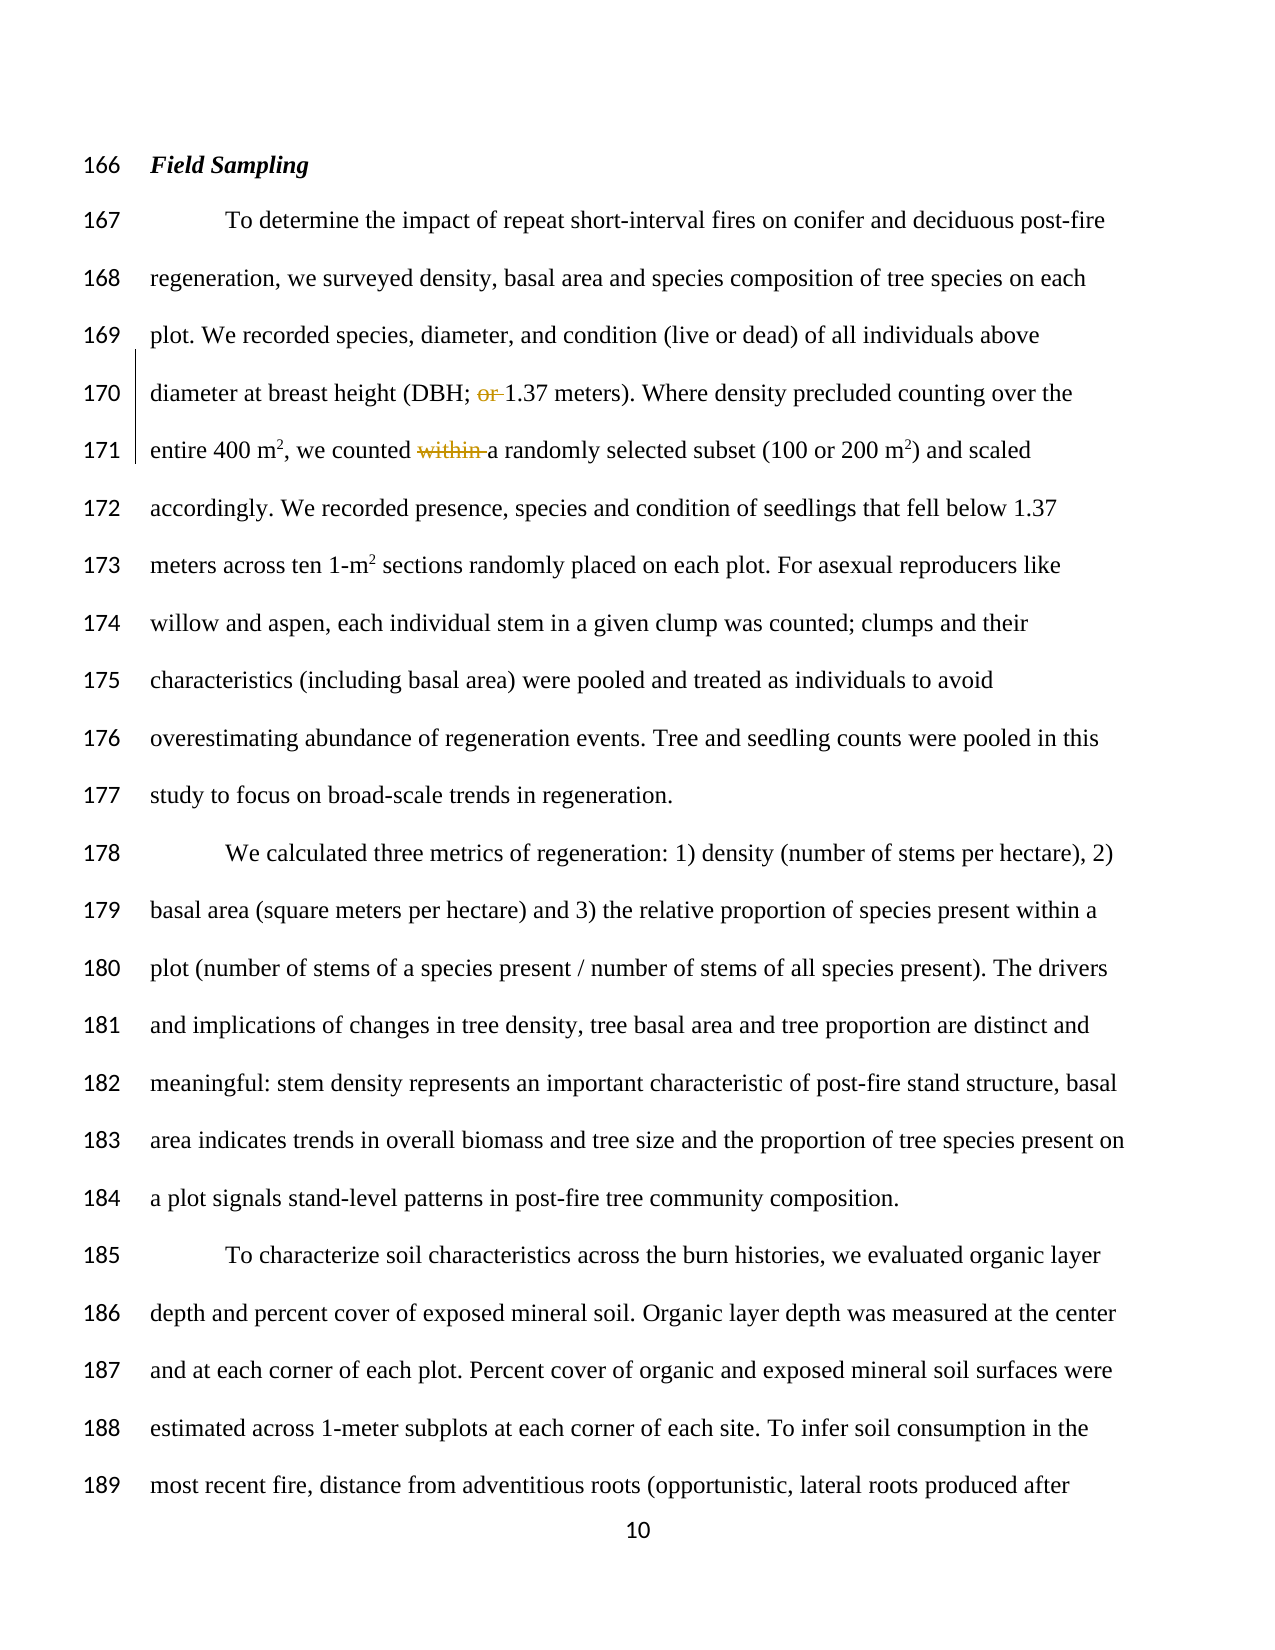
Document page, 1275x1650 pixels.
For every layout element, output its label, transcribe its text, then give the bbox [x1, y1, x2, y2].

subtitle Field Sampling [150, 150, 1125, 179]
text To determine the impact of repeat short-interval fires on conifer and deciduous post-fire regeneration, we surveyed density, basal area and species composition of tree species on each plot. We recorded species, diameter, and condition (live or dead) of all individuals above diameter at breast height (DBH; 1.37 meters). Where density precluded counting over the entire 400 m2, we counted a randomly selected subset (100 or 200 m2) and scaled accordingly. We recorded presence, species and condition of seedlings that fell below 1.37 meters across ten 1-m2 sections randomly placed on each plot. For asexual reproducers like willow and aspen, each individual stem in a given clump was counted; clumps and their characteristics (including basal area) were pooled and treated as individuals to avoid overestimating abundance of regeneration events. Tree and seedling counts were pooled in this study to focus on broad-scale trends in regeneration. [150, 206, 1125, 809]
text We calculated three metrics of regeneration: 1) density (number of stems per hectare), 2) basal area (square meters per hectare) and 3) the relative proportion of species present within a plot (number of stems of a species present / number of stems of all species present). The drivers and implications of changes in tree density, tree basal area and tree proportion are distinct and meaningful: stem density represents an important characteristic of post-fire stand structure, basal area indicates trends in overall biomass and tree size and the proportion of tree species present on a plot signals stand-level patterns in post-fire tree community composition. [150, 838, 1125, 1212]
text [150, 1241, 1125, 1499]
